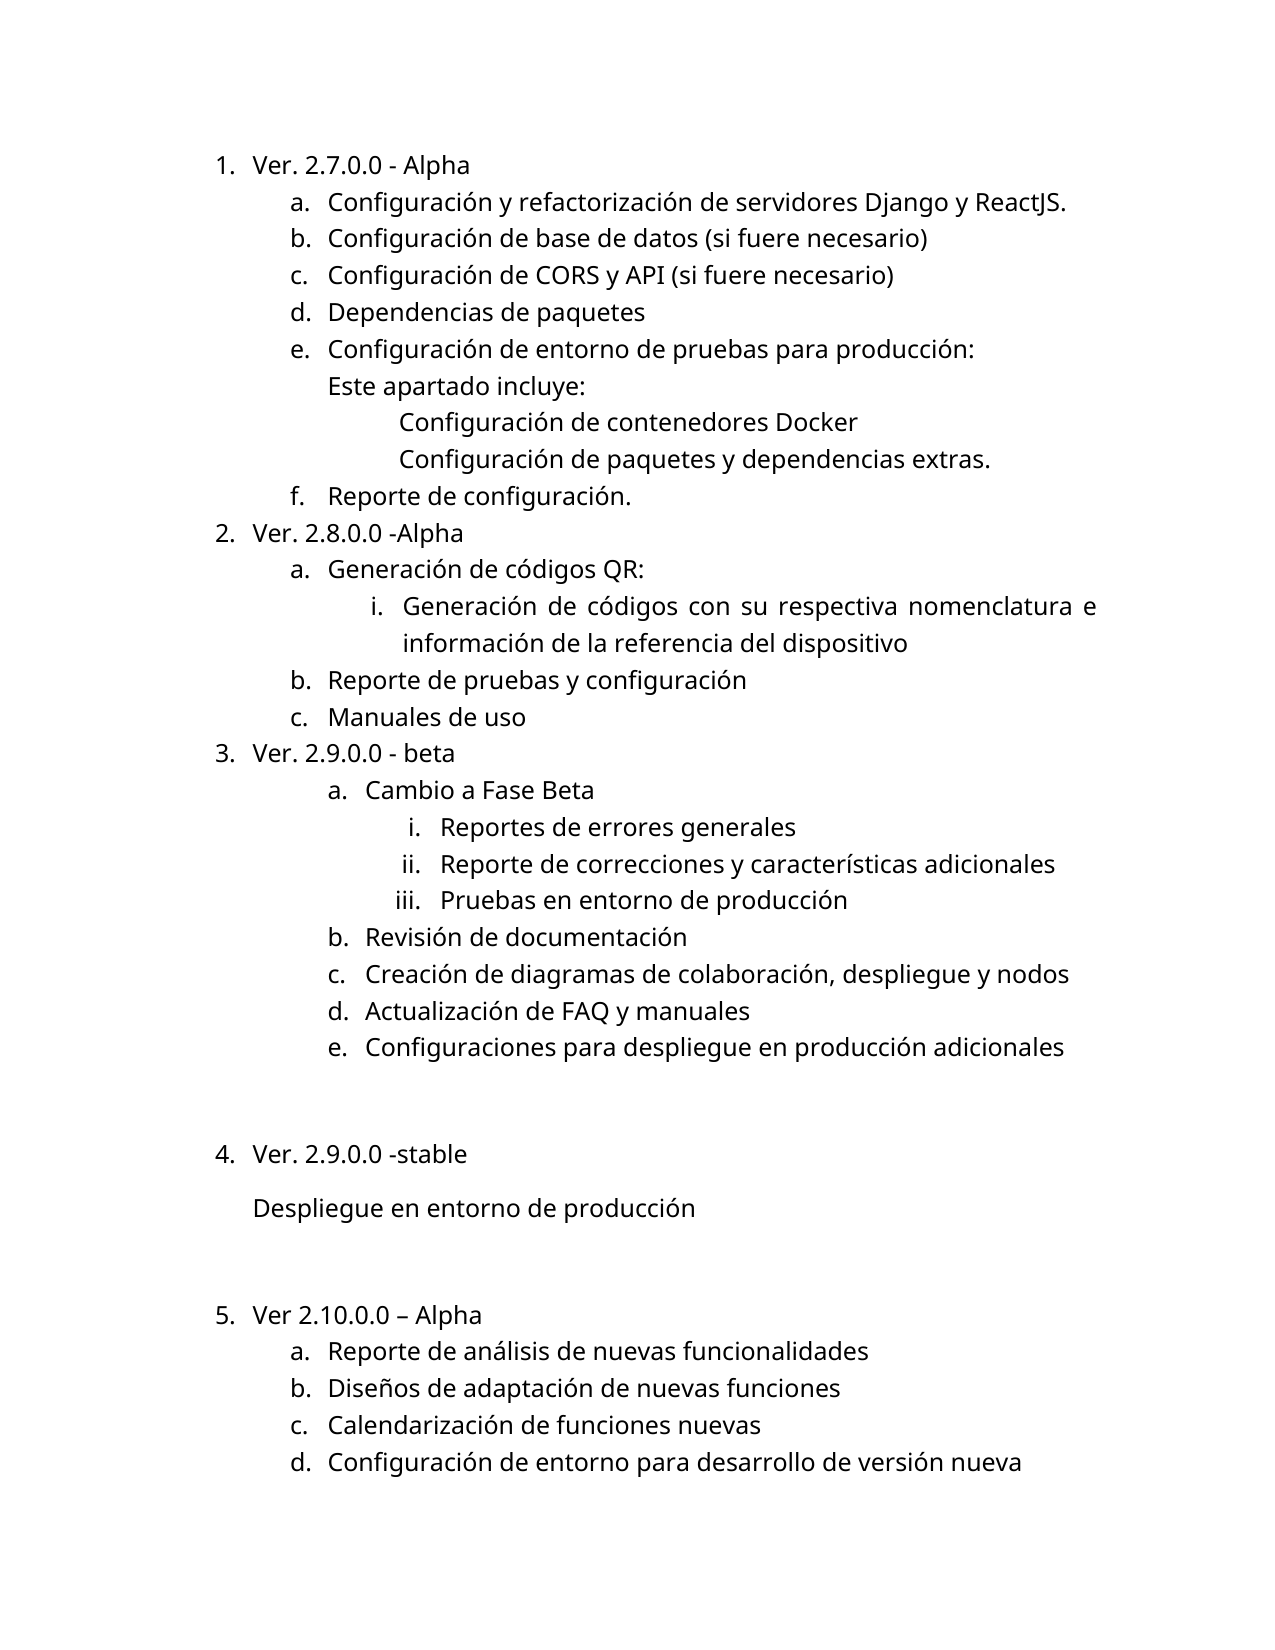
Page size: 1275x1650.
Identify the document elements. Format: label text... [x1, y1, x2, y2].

list Generación de códigos QR: [290, 552, 1098, 586]
list Ver. 2.9.0.0 - beta [215, 736, 1098, 770]
list Reporte de configuración. [290, 478, 1098, 513]
list Calendarización de funciones nuevas [290, 1408, 1098, 1442]
list Manuales de uso [290, 699, 1098, 733]
list Ver 2.10.0.0 – Alpha [215, 1297, 1098, 1331]
list Actualización de FAQ y manuales [327, 993, 1098, 1027]
list Reportes de errores generales [421, 809, 1098, 843]
list Ver. 2.9.0.0 -stable [215, 1137, 1098, 1171]
list Creación de diagramas de colaboración, despliegue y nodos [327, 957, 1098, 991]
list Configuración de CORS y API (si fuere necesario) [290, 258, 1098, 292]
list Dependencias de paquetes [290, 295, 1098, 329]
list Configuraciones para despliegue en producción adicionales [327, 1030, 1098, 1064]
list Generación de códigos con su respectiva nomenclatura e información de la referencia del dispositivo [383, 589, 1098, 660]
list Configuración de entorno de pruebas para producción: [290, 331, 1098, 366]
list Este apartado incluye: [327, 368, 1098, 402]
list Configuración y refactorización de servidores Django y ReactJS. [290, 184, 1098, 218]
list Diseños de adaptación de nuevas funciones [290, 1371, 1098, 1405]
list Ver. 2.7.0.0 - Alpha [215, 148, 1098, 182]
list Cambio a Fase Beta [327, 773, 1098, 807]
list Reporte de pruebas y configuración [290, 662, 1098, 696]
list Ver. 2.8.0.0 -Alpha [215, 515, 1098, 549]
list Reporte de correcciones y características adicionales [421, 846, 1098, 880]
list Configuración de entorno para desarrollo de versión nueva [290, 1444, 1098, 1478]
list Configuración de paquetes y dependencias extras. [327, 442, 1098, 476]
list Revisión de documentación [327, 920, 1098, 954]
list Reporte de análisis de nuevas funcionalidades [290, 1334, 1098, 1368]
text Despliegue en entorno de producción [252, 1190, 1098, 1224]
list Configuración de base de datos (si fuere necesario) [290, 221, 1098, 255]
list Configuración de contenedores Docker [327, 405, 1098, 439]
list Pruebas en entorno de producción [421, 883, 1098, 917]
